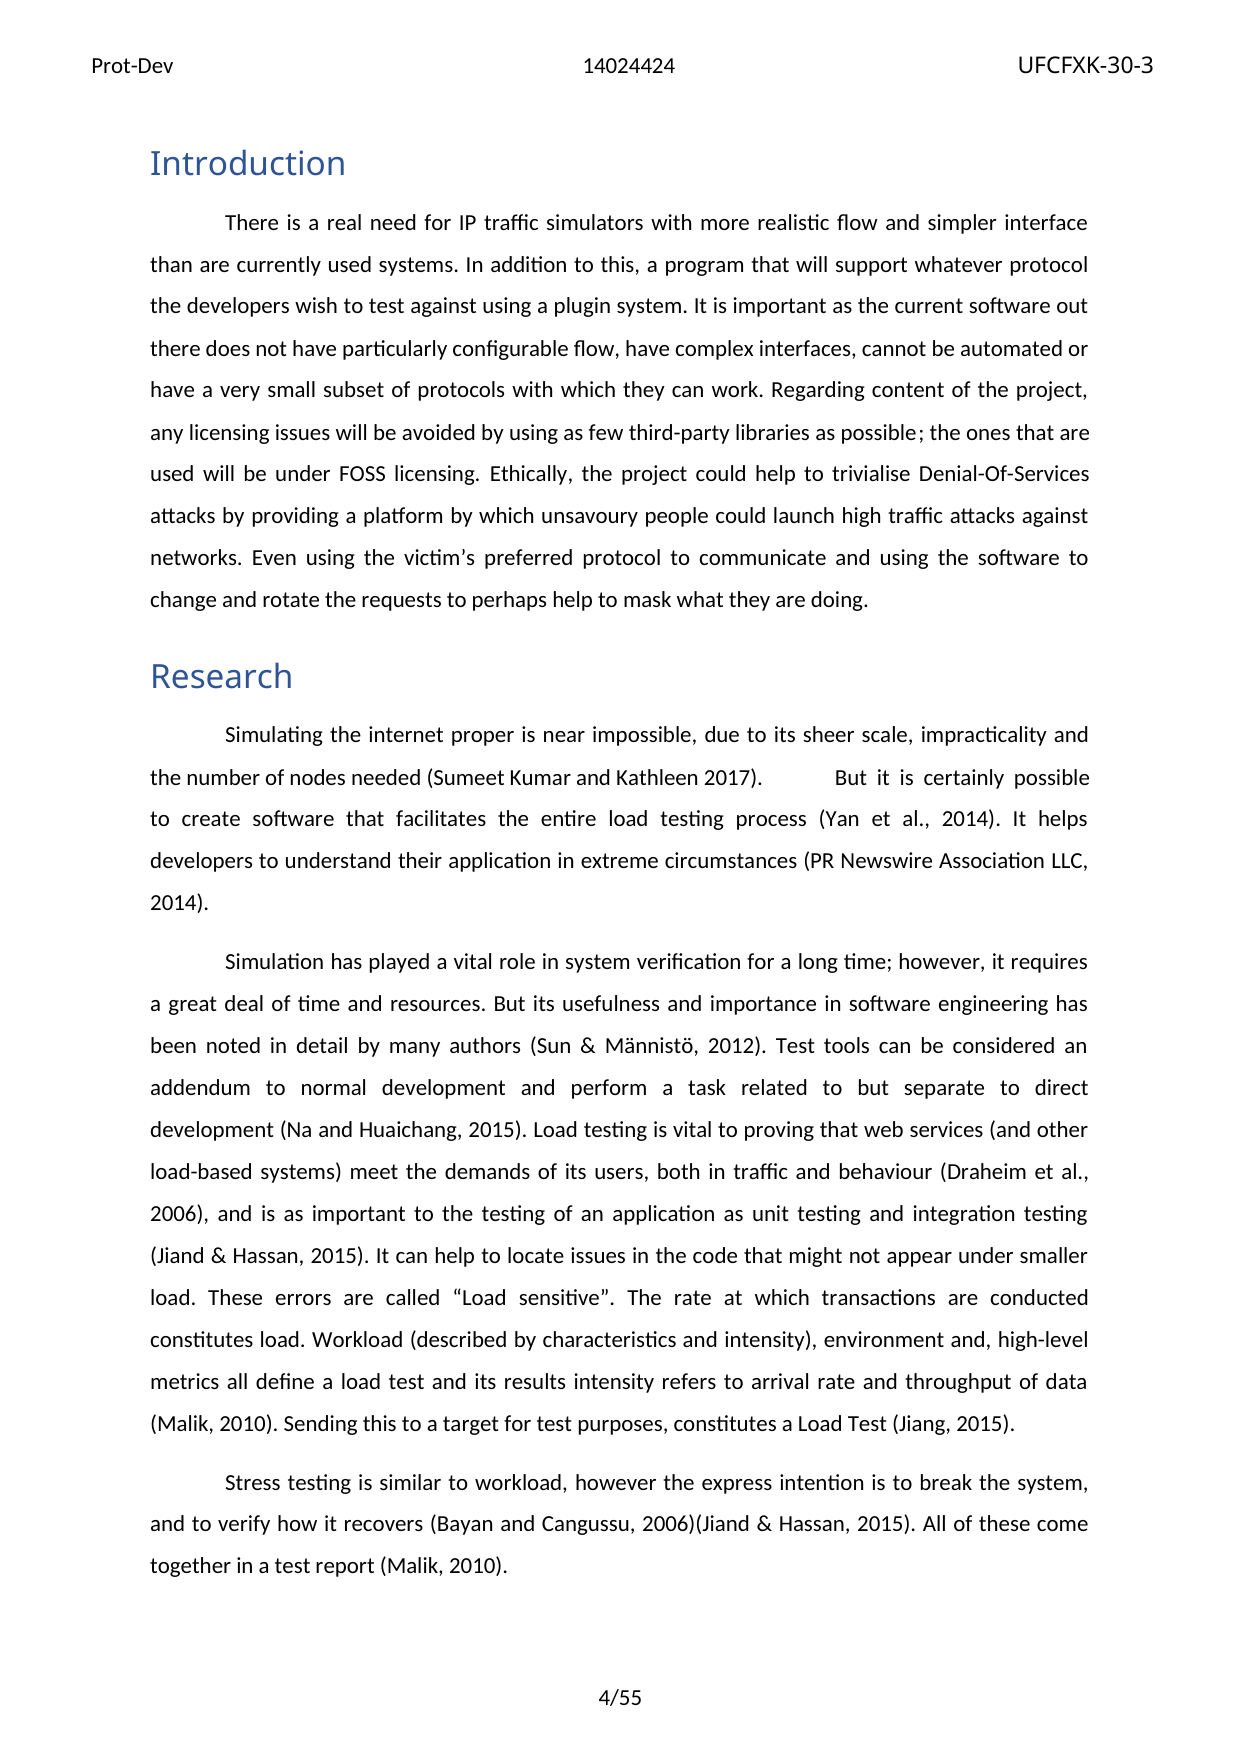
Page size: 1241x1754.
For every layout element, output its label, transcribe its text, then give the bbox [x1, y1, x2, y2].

subtitle Introduction [150, 139, 1090, 185]
text Simulating the internet proper is near impossible, due to its sheer scale, impracticality and the number of nodes needed (Sumeet Kumar and Kathleen 2017). But it is certainly possible to create software that facilitates the entire load testing process (Yan et al., 2014). It helps developers to understand their application in extreme circumstances (PR Newswire Association LLC, 2014). [150, 721, 1090, 917]
text There is a real need for IP traffic simulators with more realistic flow and simpler interface than are currently used systems. In addition to this, a program that will support whatever protocol the developers wish to test against using a plugin system. It is important as the current software out there does not have particularly configurable flow, have complex interfaces, cannot be automated or have a very small subset of protocols with which they can work. Regarding content of the project, any licensing issues will be avoided by using as few third-party libraries as possible; the ones that are used will be under FOSS licensing. Ethically, the project could help to trivialise Denial-Of-Services attacks by providing a platform by which unsavoury people could launch high traffic attacks against networks. Even using the victim’s preferred protocol to communicate and using the software to change and rotate the requests to perhaps help to mask what they are doing. [150, 208, 1090, 613]
text Simulation has played a vital role in system verification for a long time; however, it requires a great deal of time and resources. But its usefulness and importance in software engineering has been noted in detail by many authors (Sun & Männistö, 2012). Test tools can be considered an addendum to normal development and perform a task related to but separate to direct development (Na and Huaichang, 2015). Load testing is vital to proving that web services (and other load-based systems) meet the demands of its users, both in traffic and behaviour (Draheim et al., 2006), and is as important to the testing of an application as unit testing and integration testing (Jiand & Hassan, 2015). It can help to locate issues in the code that might not appear under smaller load. These errors are called “Load sensitive”. The rate at which transactions are conducted constitutes load. Workload (described by characteristics and intensity), environment and, high-level metrics all define a load test and its results intensity refers to arrival rate and throughput of data (Malik, 2010). Sending this to a target for test purposes, constitutes a Load Test (Jiang, 2015). [150, 947, 1090, 1437]
text Stress testing is similar to workload, however the express intention is to break the system, and to verify how it recovers (Bayan and Cangussu, 2006)(Jiand & Hassan, 2015). All of these come together in a test report (Malik, 2010). [150, 1468, 1090, 1579]
subtitle Research [150, 652, 1090, 698]
